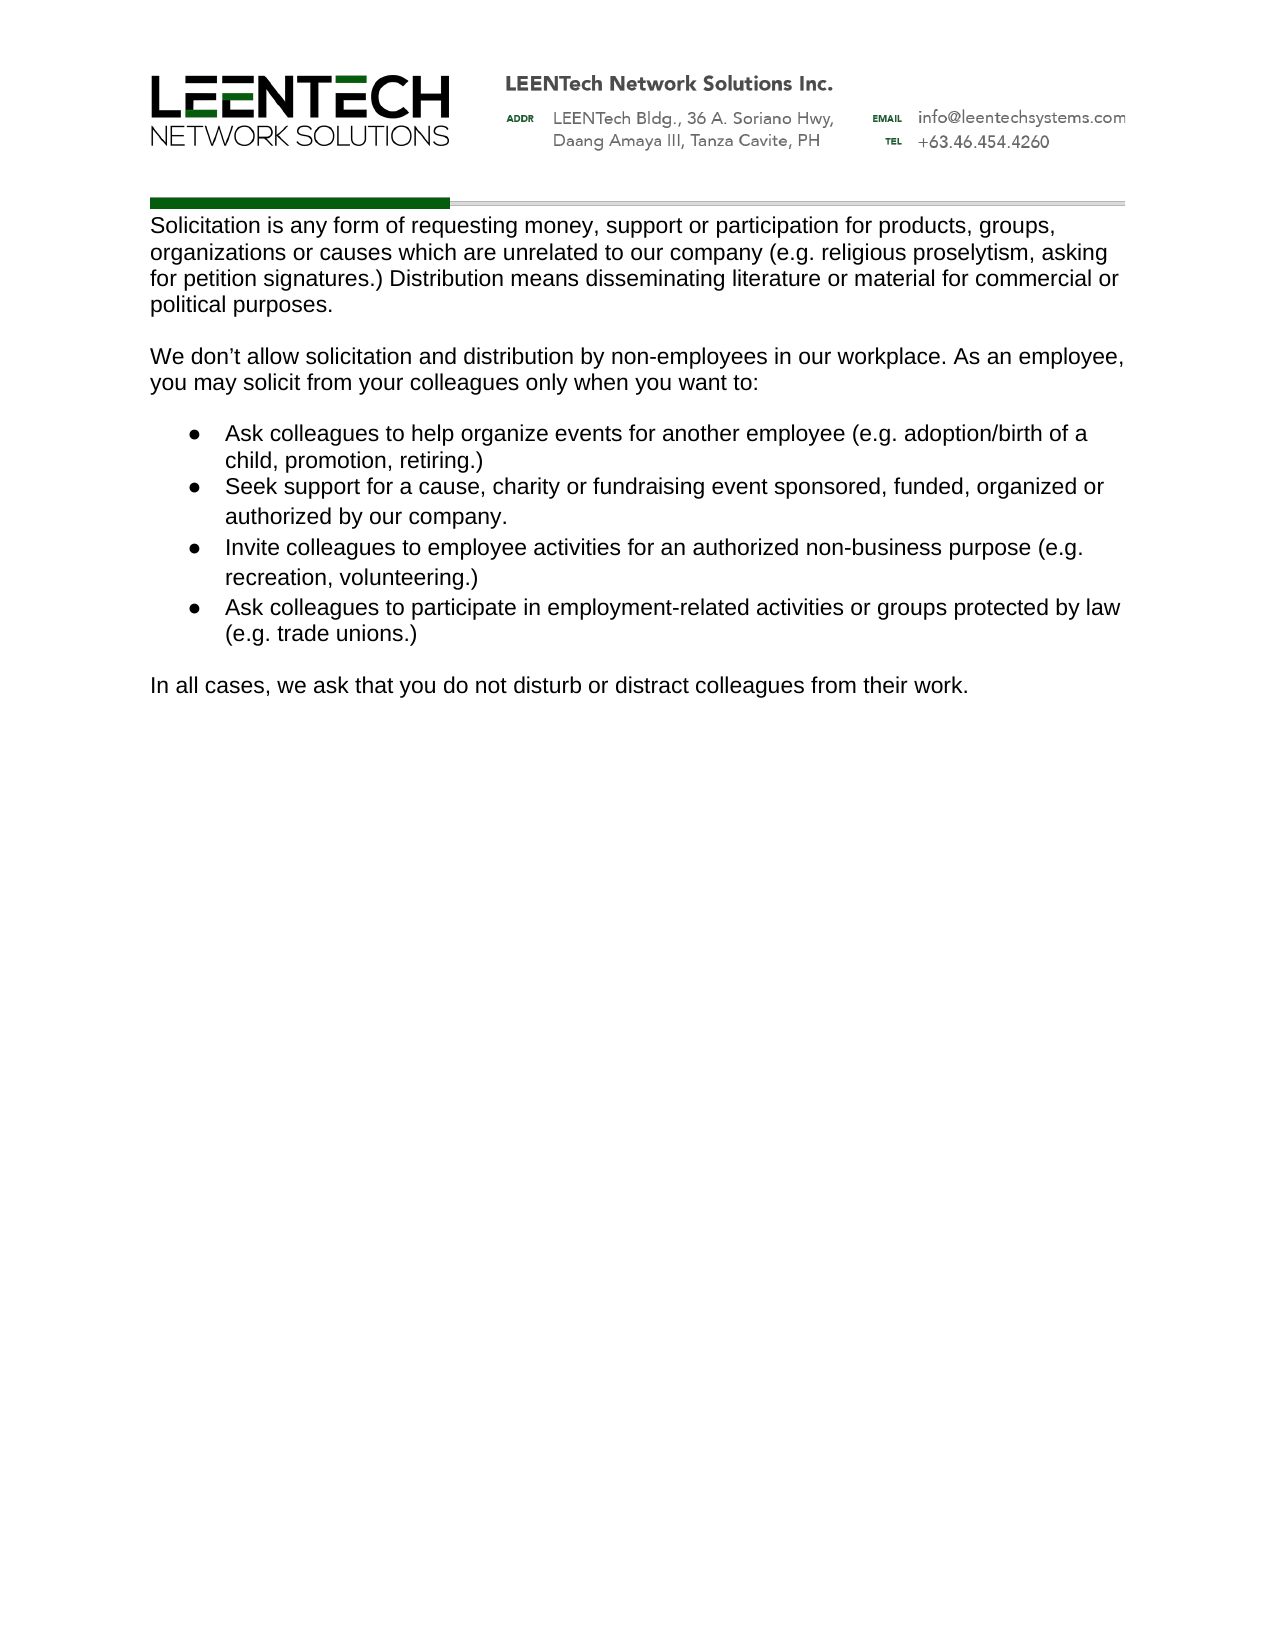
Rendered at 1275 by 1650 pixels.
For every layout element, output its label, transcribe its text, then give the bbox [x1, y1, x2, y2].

list Ask colleagues to participate in employment-related activities or groups protected by law (e.g. trade unions.) [187, 594, 1125, 647]
picture [150, 75, 1125, 209]
text We don’t allow solicitation and distribution by non-employees in our workplace. As an employee, you may solicit from your colleagues only when you want to: [150, 343, 1125, 395]
list Seek support for a cause, charity or fundraising event sponsored, funded, organized or authorized by our company. [187, 473, 1125, 529]
text In all cases, we ask that you do not disturb or distract colleagues from their work. [150, 672, 1125, 698]
list Invite colleagues to employee activities for an authorized non-business purpose (e.g. recreation, volunteering.) [187, 533, 1125, 590]
text Solicitation is any form of requesting money, support or participation for products, groups, organizations or causes which are unrelated to our company (e.g. religious proselytism, asking for petition signatures.) Distribution means disseminating literature or material for commercial or political purposes. [150, 212, 1125, 318]
list Ask colleagues to help organize events for another employee (e.g. adoption/birth of a child, promotion, retiring.) [187, 420, 1125, 473]
